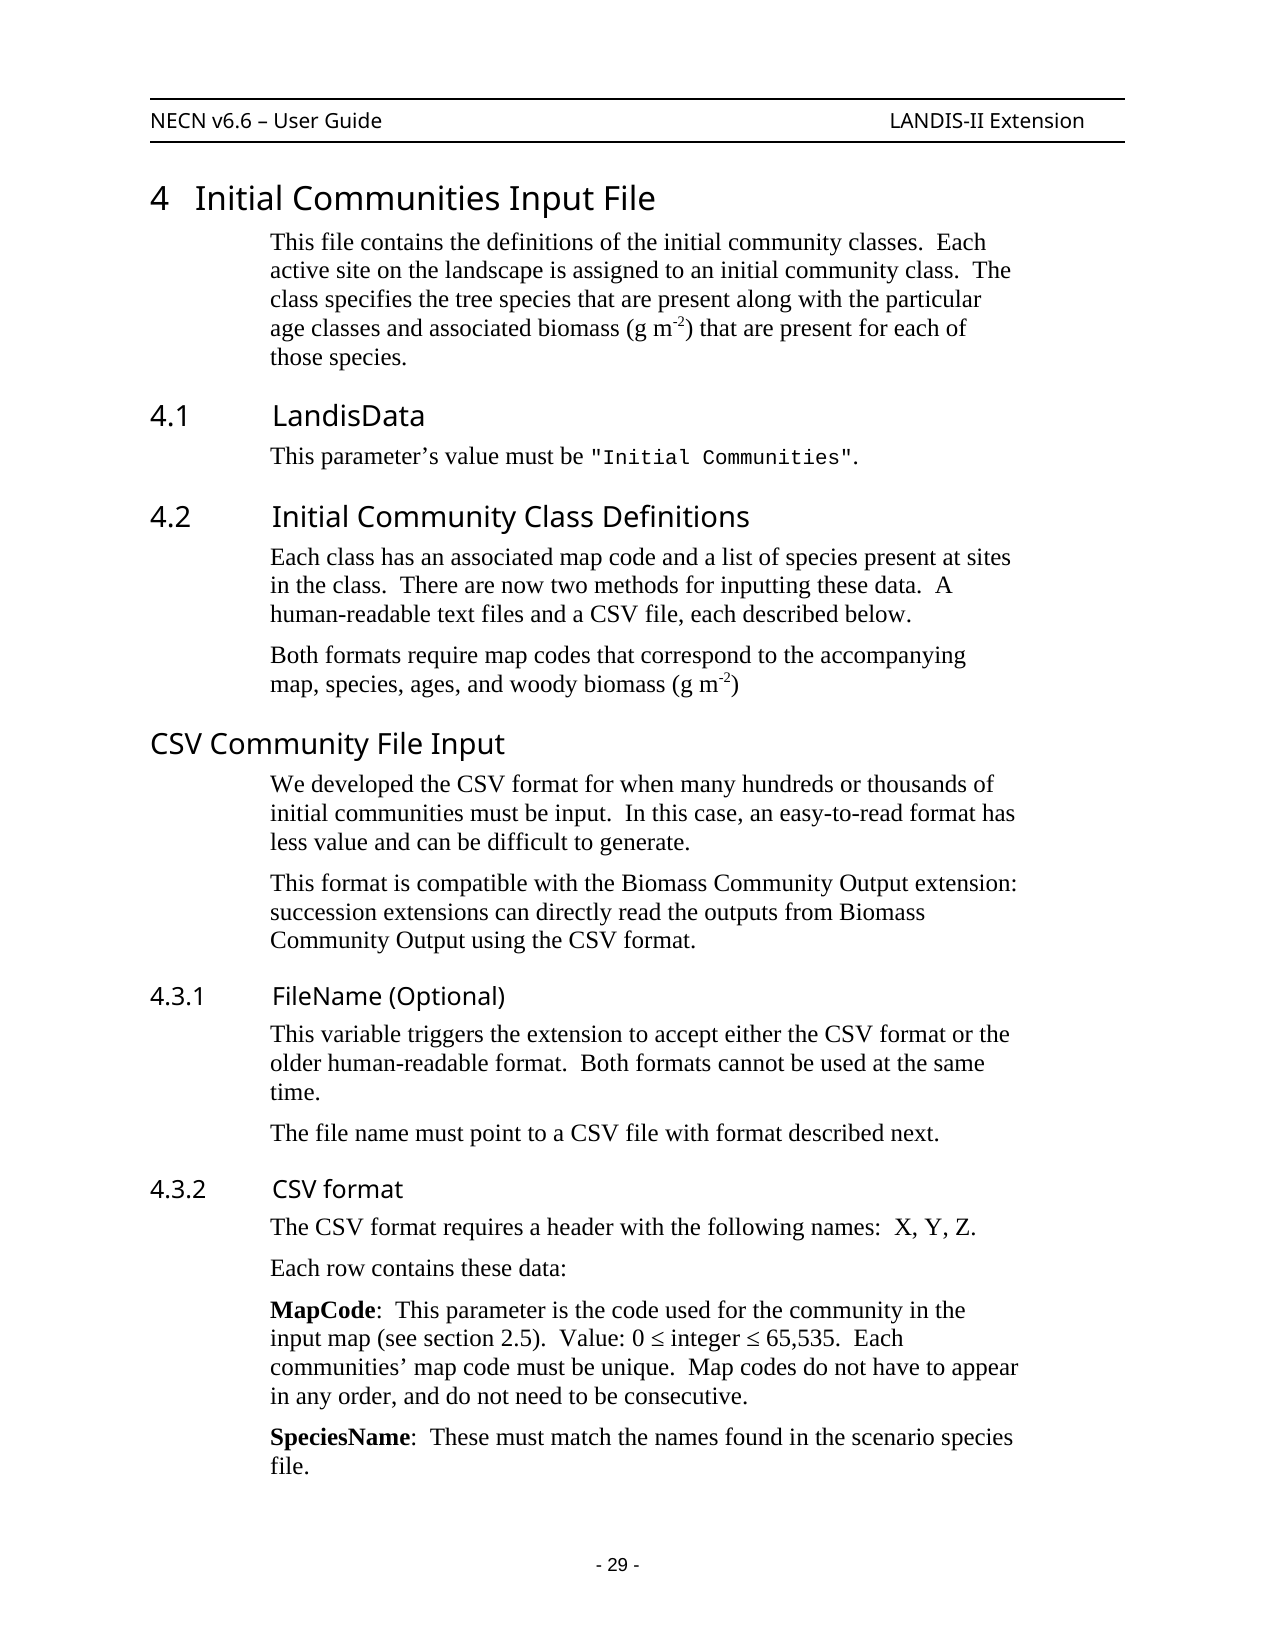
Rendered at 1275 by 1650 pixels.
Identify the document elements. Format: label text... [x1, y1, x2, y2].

text Each class has an associated map code and a list of species present at sites in the class. There are now two methods for inputting these data. A human-readable text files and a CSV file, each described below. [270, 542, 1020, 628]
text This format is compatible with the Biomass Community Output extension: succession extensions can directly read the outputs from Biomass Community Output using the CSV format. [270, 868, 1020, 954]
subtitle FileName (Optional) [150, 979, 1125, 1013]
subtitle Initial Communities Input File [150, 175, 1125, 220]
text Each row contains these data: [270, 1253, 1020, 1282]
subtitle Initial Community Class Definitions [150, 496, 1125, 536]
subtitle LandisData [150, 395, 1125, 435]
text This variable triggers the extension to accept either the CSV format or the older human-readable format. Both formats cannot be used at the same time. [270, 1019, 1020, 1106]
text The file name must point to a CSV file with format described next. [270, 1118, 1020, 1147]
text This parameter’s value must be "Initial Communities". [270, 441, 1020, 471]
text We developed the CSV format for when many hundreds or thousands of initial communities must be input. In this case, an easy-to-read format has less value and can be difficult to generate. [270, 769, 1020, 855]
subtitle CSV format [150, 1172, 1125, 1206]
text SpeciesName: These must match the names found in the scenario species file. [270, 1422, 1020, 1480]
text Both formats require map codes that correspond to the accompanying map, species, ages, and woody biomass (g m-2) [270, 641, 1020, 698]
text The CSV format requires a header with the following names: X, Y, Z. [270, 1212, 1020, 1241]
text This file contains the definitions of the initial community classes. Each active site on the landscape is assigned to an initial community class. The class specifies the tree species that are present along with the particular age classes and associated biomass (g m-2) that are present for each of those species. [270, 227, 1020, 370]
subtitle CSV Community File Input [0, 723, 1125, 763]
